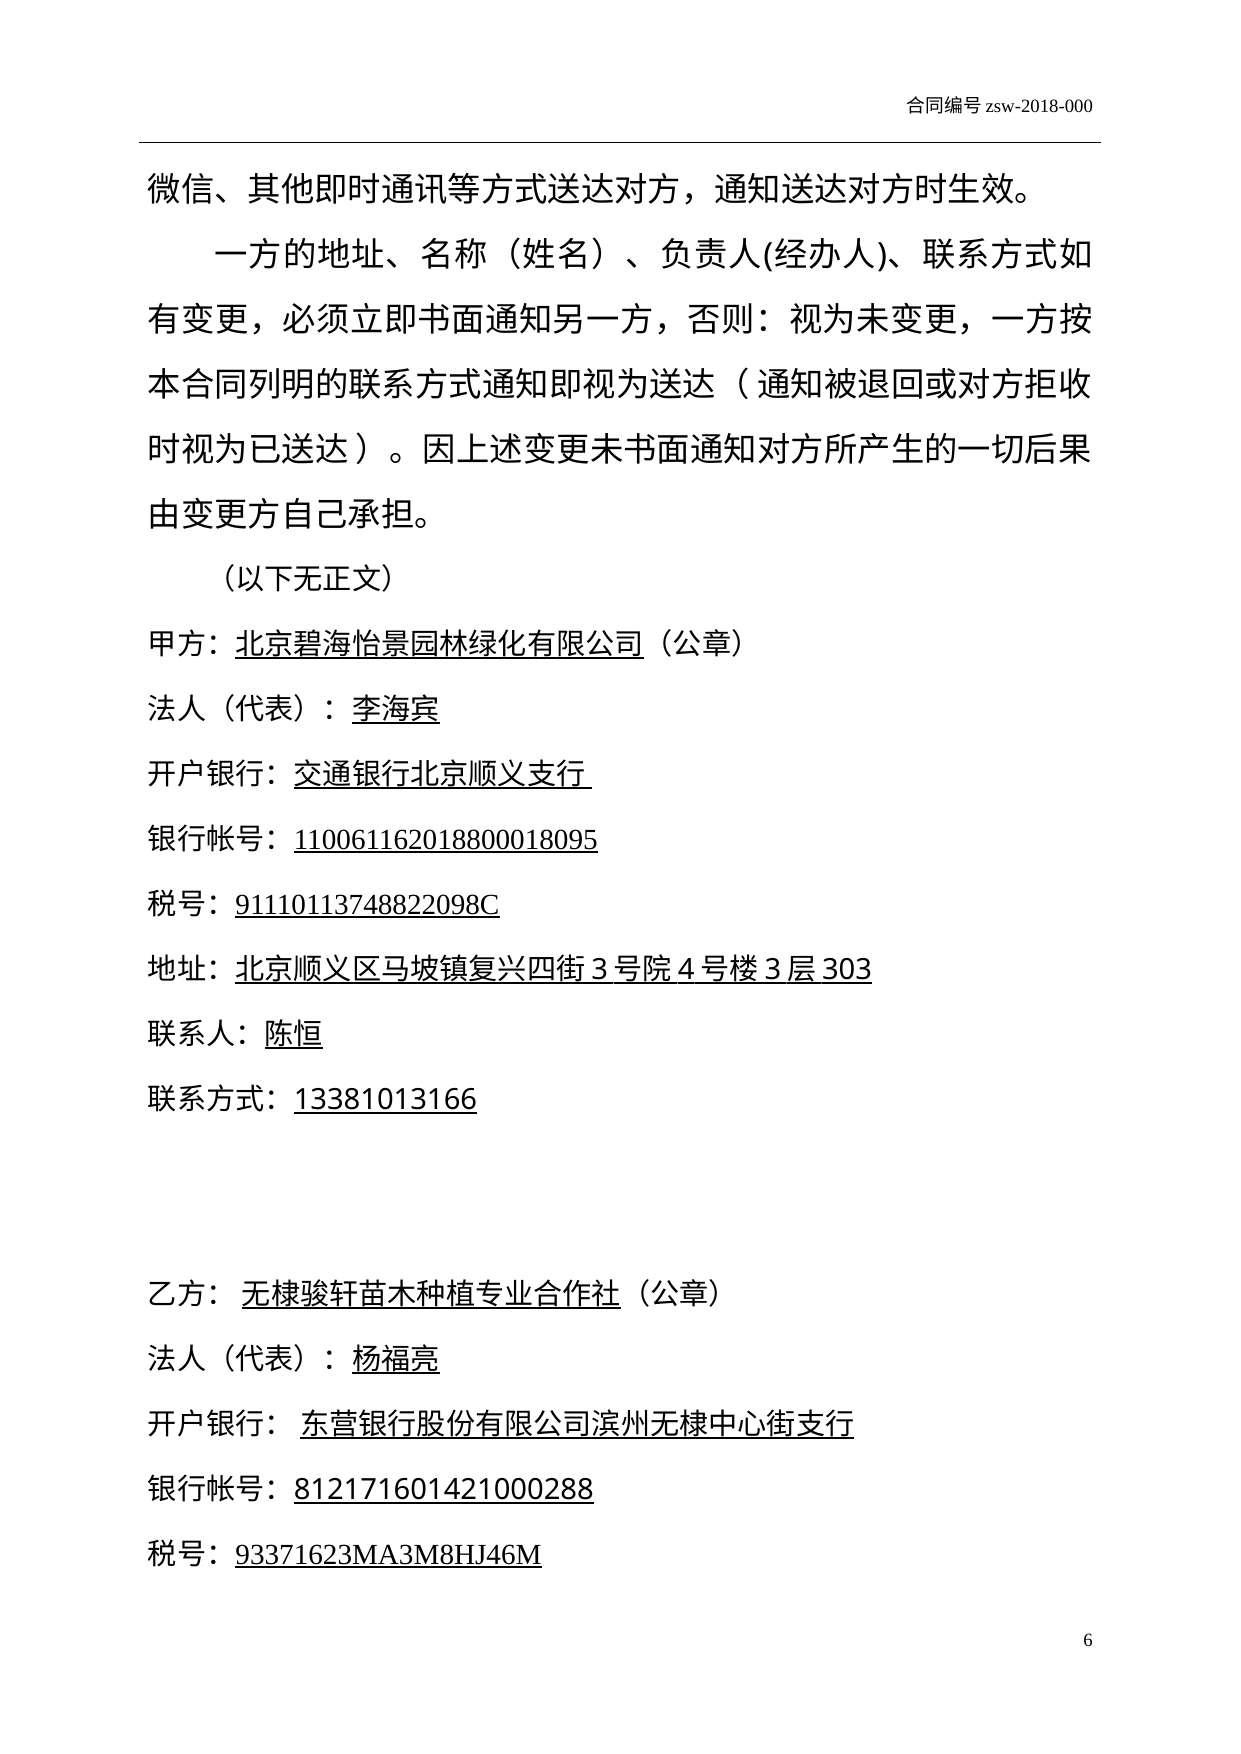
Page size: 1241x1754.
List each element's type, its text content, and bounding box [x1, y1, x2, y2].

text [148, 154, 1093, 219]
text 开户银行：交通银行北京顺义支行 [148, 739, 1093, 804]
text 银行帐号：812171601421000288 [148, 1454, 1070, 1519]
text 乙方： 无棣骏轩苗木种植专业合作社（公章） [148, 1259, 1070, 1324]
text 银行帐号：110061162018800018095 [148, 804, 1093, 869]
text 地址：北京顺义区马坡镇复兴四街3号院4号楼3层303 [148, 934, 1070, 999]
text 税号：91110113748822098C [148, 869, 1070, 934]
text 一方的地址、名称（姓名）、负责人(经办人)、联系方式如有变更，必须立即书面通知另一方，否则：视为未变更，一方按本合同列明的联系方式通知即视为送达（ 通知被退回或对方拒收时视为已送达 ）。因上述变更未书面通知对方所产生的一切后果由变更方自己承担。 [148, 219, 1093, 544]
text 甲方：北京碧海怡景园林绿化有限公司（公章） [148, 609, 1070, 674]
text 联系方式：13381013166 [148, 1064, 1070, 1129]
text 税号：93371623MA3M8HJ46M [148, 1519, 1070, 1584]
text 法人（代表）：杨福亮 [148, 1324, 1070, 1389]
text 法人（代表）：李海宾 [148, 674, 1070, 739]
text （以下无正文） [148, 544, 1093, 609]
text 开户银行： 东营银行股份有限公司滨州无棣中心街支行 [148, 1389, 1070, 1454]
text 联系人：陈恒 [148, 999, 1070, 1064]
